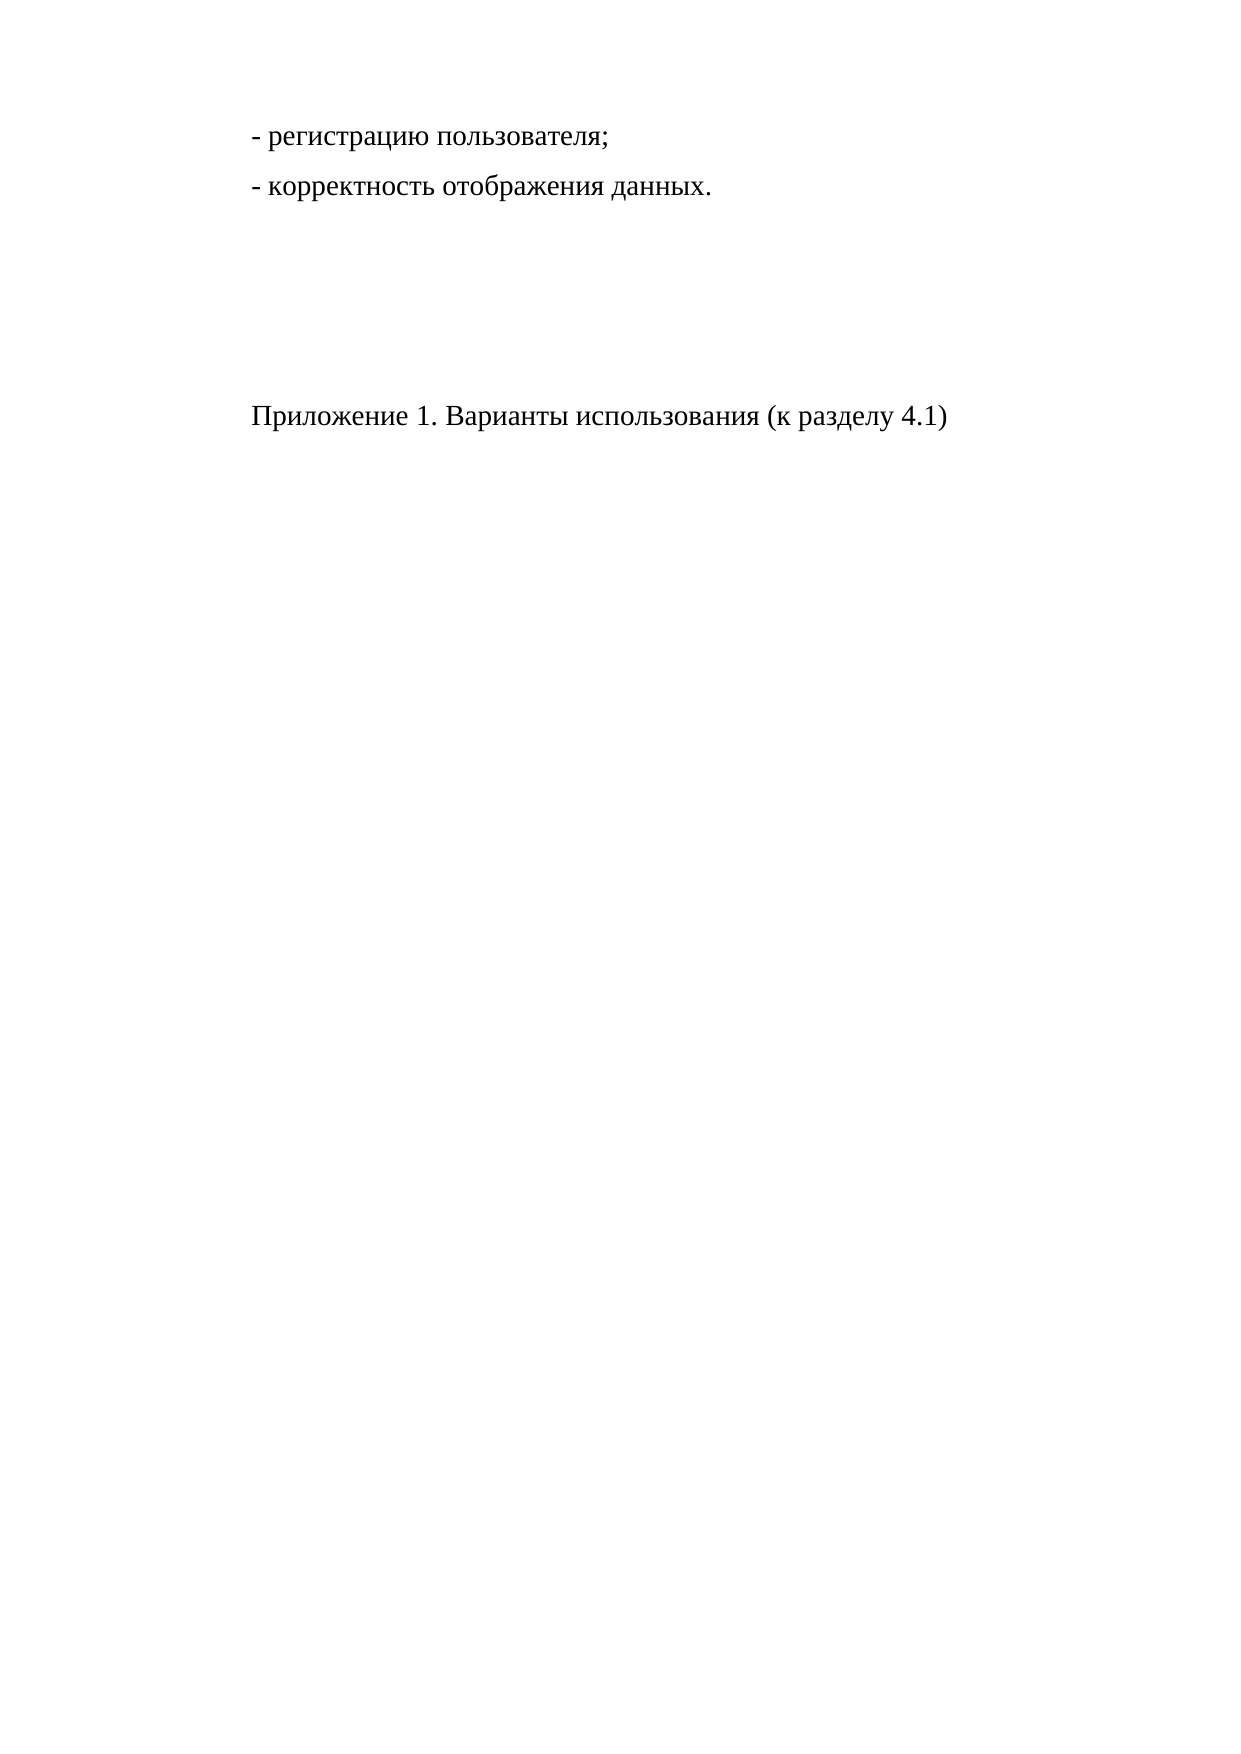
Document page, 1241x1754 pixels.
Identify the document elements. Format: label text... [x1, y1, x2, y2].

text Приложение 1. Варианты использования (к разделу 4.1) [177, 398, 1152, 432]
text - регистрацию пользователя; [177, 118, 1152, 152]
text - корректность отображения данных. [177, 168, 1152, 202]
